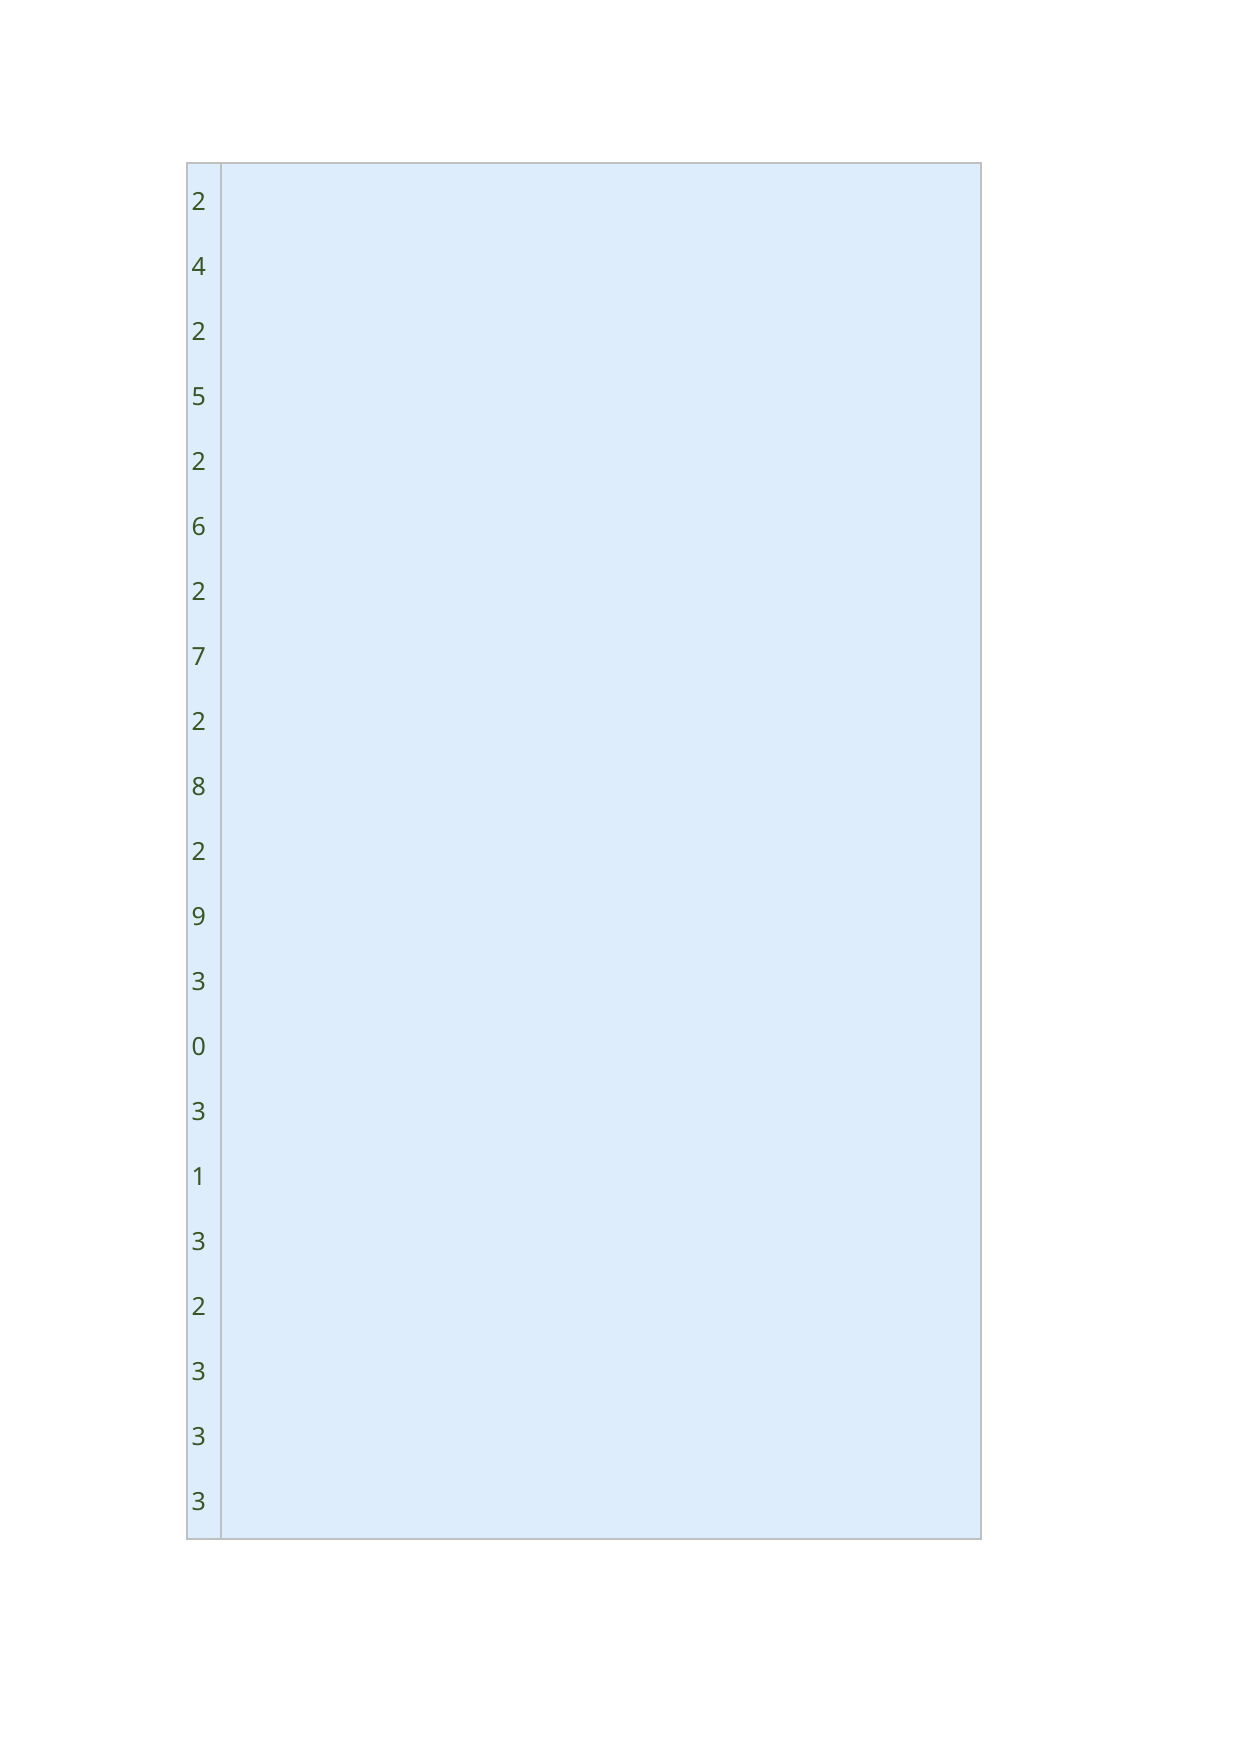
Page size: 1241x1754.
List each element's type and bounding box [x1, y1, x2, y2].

table_header [222, 164, 980, 1538]
table_header [188, 164, 220, 1538]
